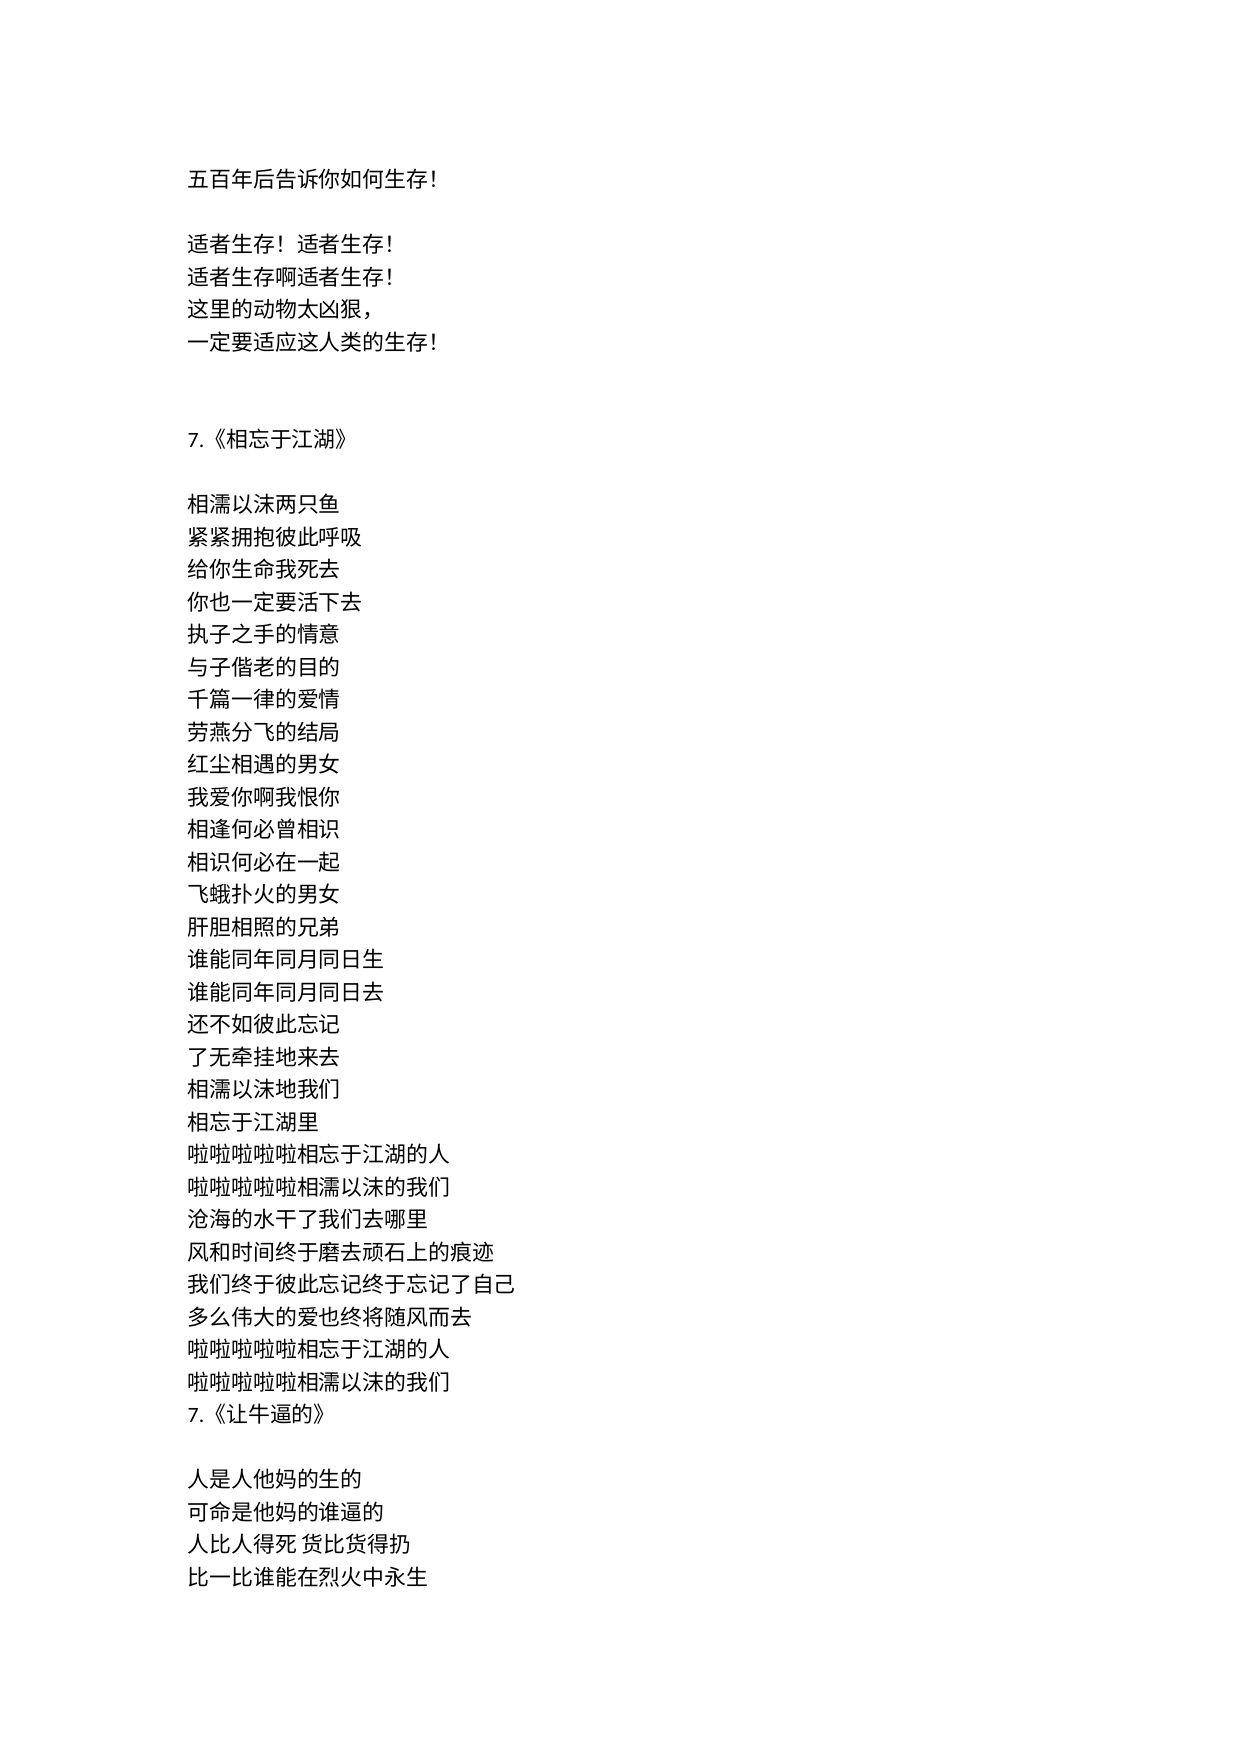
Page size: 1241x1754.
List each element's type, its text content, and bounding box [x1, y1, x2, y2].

text 7.《相忘于江湖》 [187, 422, 1053, 454]
text 执子之手的情意 [187, 617, 1053, 649]
text 飞蛾扑火的男女 [187, 877, 1053, 909]
text 一定要适应这人类的生存！ [187, 324, 1053, 357]
text 红尘相遇的男女 [187, 747, 1053, 779]
text 千篇一律的爱情 [187, 682, 1053, 714]
text 给你生命我死去 [187, 552, 1053, 584]
text 五百年后告诉你如何生存！ [187, 162, 1053, 194]
text 适者生存！适者生存！ [187, 227, 1053, 259]
text 人比人得死 货比货得扔 [187, 1527, 1053, 1559]
text 啦啦啦啦啦相濡以沫的我们 [187, 1364, 1053, 1397]
text 相忘于江湖里 [187, 1104, 1053, 1137]
text 可命是他妈的谁逼的 [187, 1494, 1053, 1527]
text 紧紧拥抱彼此呼吸 [187, 519, 1053, 552]
text 你也一定要活下去 [187, 584, 1053, 617]
text 与子偕老的目的 [187, 649, 1053, 682]
text 风和时间终于磨去顽石上的痕迹 [187, 1234, 1053, 1267]
text 肝胆相照的兄弟 [187, 909, 1053, 942]
text 多么伟大的爱也终将随风而去 [187, 1299, 1053, 1332]
text 还不如彼此忘记 [187, 1007, 1053, 1039]
text 啦啦啦啦啦相濡以沫的我们 [187, 1169, 1053, 1202]
text 劳燕分飞的结局 [187, 714, 1053, 747]
text 相逢何必曾相识 [187, 812, 1053, 844]
text 谁能同年同月同日去 [187, 974, 1053, 1007]
text 我们终于彼此忘记终于忘记了自己 [187, 1267, 1053, 1299]
text 沧海的水干了我们去哪里 [187, 1202, 1053, 1234]
text 我爱你啊我恨你 [187, 779, 1053, 812]
text 啦啦啦啦啦相忘于江湖的人 [187, 1137, 1053, 1169]
text 这里的动物太凶狠， [187, 292, 1053, 324]
text 相识何必在一起 [187, 844, 1053, 877]
text 7.《让牛逼的》 [187, 1397, 1053, 1429]
text 适者生存啊适者生存！ [187, 259, 1053, 292]
text 啦啦啦啦啦相忘于江湖的人 [187, 1332, 1053, 1364]
text 谁能同年同月同日生 [187, 942, 1053, 974]
text 相濡以沫两只鱼 [187, 487, 1053, 519]
text 比一比谁能在烈火中永生 [187, 1559, 1053, 1592]
text 人是人他妈的生的 [187, 1462, 1053, 1494]
text 相濡以沫地我们 [187, 1072, 1053, 1104]
text 了无牵挂地来去 [187, 1039, 1053, 1072]
